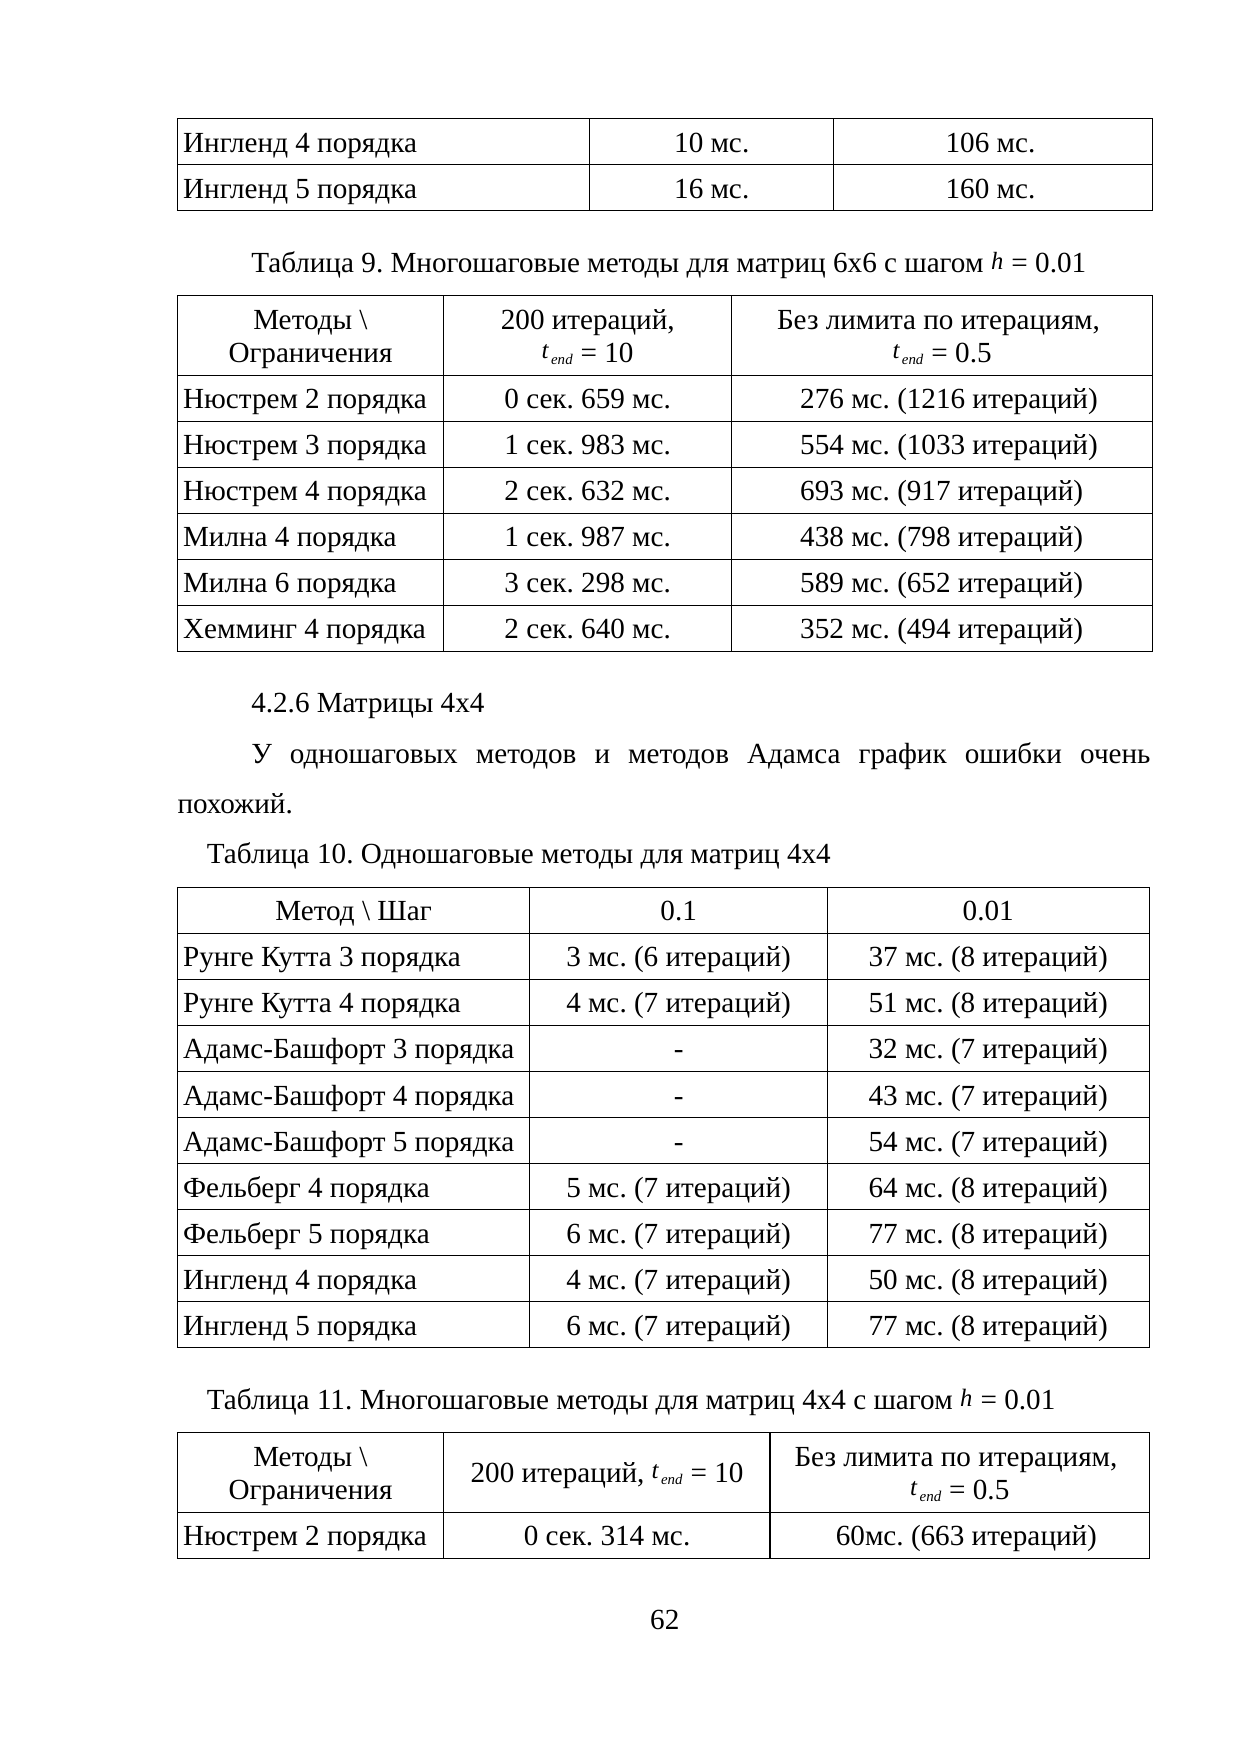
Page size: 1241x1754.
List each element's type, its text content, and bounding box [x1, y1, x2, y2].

table_cell 554 мс. (1033 итераций) [732, 422, 1152, 467]
table_cell 43 мс. (7 итераций) [828, 1072, 1149, 1117]
table_cell 64 мс. (8 итераций) [828, 1164, 1149, 1209]
table_cell 3 мс. (6 итераций) [530, 934, 827, 979]
table_cell Ингленд 4 порядка [178, 119, 589, 164]
table_header 0.01 [828, 888, 1149, 933]
table_cell 77 мс. (8 итераций) [828, 1210, 1149, 1255]
table_cell Милна 4 порядка [178, 514, 443, 559]
table_cell Ингленд 4 порядка [178, 1256, 529, 1301]
table_cell 4 мс. (7 итераций) [530, 980, 827, 1025]
table_cell 1 сек. 983 мс. [444, 422, 731, 467]
table_cell 4 мс. (7 итераций) [530, 1256, 827, 1301]
table_cell Милна 6 порядка [178, 560, 443, 605]
table_header 0.1 [530, 888, 827, 933]
table_cell Ингленд 5 порядка [178, 1302, 529, 1347]
table_cell Ингленд 5 порядка [178, 165, 589, 210]
table_cell 589 мс. (652 итераций) [732, 560, 1152, 605]
table_cell 32 мс. (7 итераций) [828, 1026, 1149, 1071]
table_cell 6 мс. (7 итераций) [530, 1210, 827, 1255]
subtitle Матрицы 4х4 [177, 686, 1152, 719]
table_cell 106 мс. [834, 119, 1152, 164]
table_cell 54 мс. (7 итераций) [828, 1118, 1149, 1163]
table_cell Нюстрем 4 порядка [178, 468, 443, 513]
table_cell 1 сек. 987 мс. [444, 514, 731, 559]
table_cell 693 мс. (917 итераций) [732, 468, 1152, 513]
table_cell Адамс-Башфорт 3 порядка [178, 1026, 529, 1071]
table_header Метод \ Шаг [178, 888, 529, 933]
table_cell Адамс-Башфорт 5 порядка [178, 1118, 529, 1163]
table_cell - [530, 1118, 827, 1163]
table_cell 276 мс. (1216 итераций) [732, 376, 1152, 421]
table_cell 60мс. (663 итераций) [771, 1513, 1149, 1558]
table_cell Фельберг 5 порядка [178, 1210, 529, 1255]
table_cell Рунге Кутта 3 порядка [178, 934, 529, 979]
table_cell 16 мс. [590, 165, 833, 210]
text Таблица 9. Многошаговые методы для матриц 6х6 с шагом = 0.01 [177, 245, 1152, 278]
table_header Без лимита по итерациям, = 0.5 [771, 1433, 1149, 1512]
table_cell 160 мс. [834, 165, 1152, 210]
table_cell Нюстрем 2 порядка [178, 376, 443, 421]
table_cell Нюстрем 2 порядка [178, 1513, 443, 1558]
table_header Методы \ Ограничения [178, 296, 443, 375]
table_cell 352 мс. (494 итераций) [732, 606, 1152, 651]
text Таблица 10. Одношаговые методы для матриц 4х4 [177, 836, 1152, 870]
table_cell 2 сек. 632 мс. [444, 468, 731, 513]
text Таблица 11. Многошаговые методы для матриц 4х4 с шагом = 0.01 [177, 1382, 1152, 1415]
table_cell 77 мс. (8 итераций) [828, 1302, 1149, 1347]
table_header 200 итераций, = 10 [444, 1433, 769, 1512]
table_cell 2 сек. 640 мс. [444, 606, 731, 651]
table_header Методы \ Ограничения [178, 1433, 443, 1512]
table_cell 10 мс. [590, 119, 833, 164]
table_cell - [530, 1072, 827, 1117]
table_cell 0 сек. 314 мс. [444, 1513, 769, 1558]
table_cell 37 мс. (8 итераций) [828, 934, 1149, 979]
table_cell 3 сек. 298 мс. [444, 560, 731, 605]
table_cell Адамс-Башфорт 4 порядка [178, 1072, 529, 1117]
table_cell - [530, 1026, 827, 1071]
text У одношаговых методов и методов Адамса график ошибки очень похожий. [177, 736, 1152, 820]
table_cell 5 мс. (7 итераций) [530, 1164, 827, 1209]
table_cell Хемминг 4 порядка [178, 606, 443, 651]
table_cell Нюстрем 3 порядка [178, 422, 443, 467]
table_cell Рунге Кутта 4 порядка [178, 980, 529, 1025]
table_cell 6 мс. (7 итераций) [530, 1302, 827, 1347]
table_cell 438 мс. (798 итераций) [732, 514, 1152, 559]
table_header 200 итераций, = 10 [444, 296, 731, 375]
table_header Без лимита по итерациям, = 0.5 [732, 296, 1152, 375]
table_cell 0 сек. 659 мс. [444, 376, 731, 421]
table_cell Фельберг 4 порядка [178, 1164, 529, 1209]
table_cell 50 мс. (8 итераций) [828, 1256, 1149, 1301]
table_cell 51 мс. (8 итераций) [828, 980, 1149, 1025]
